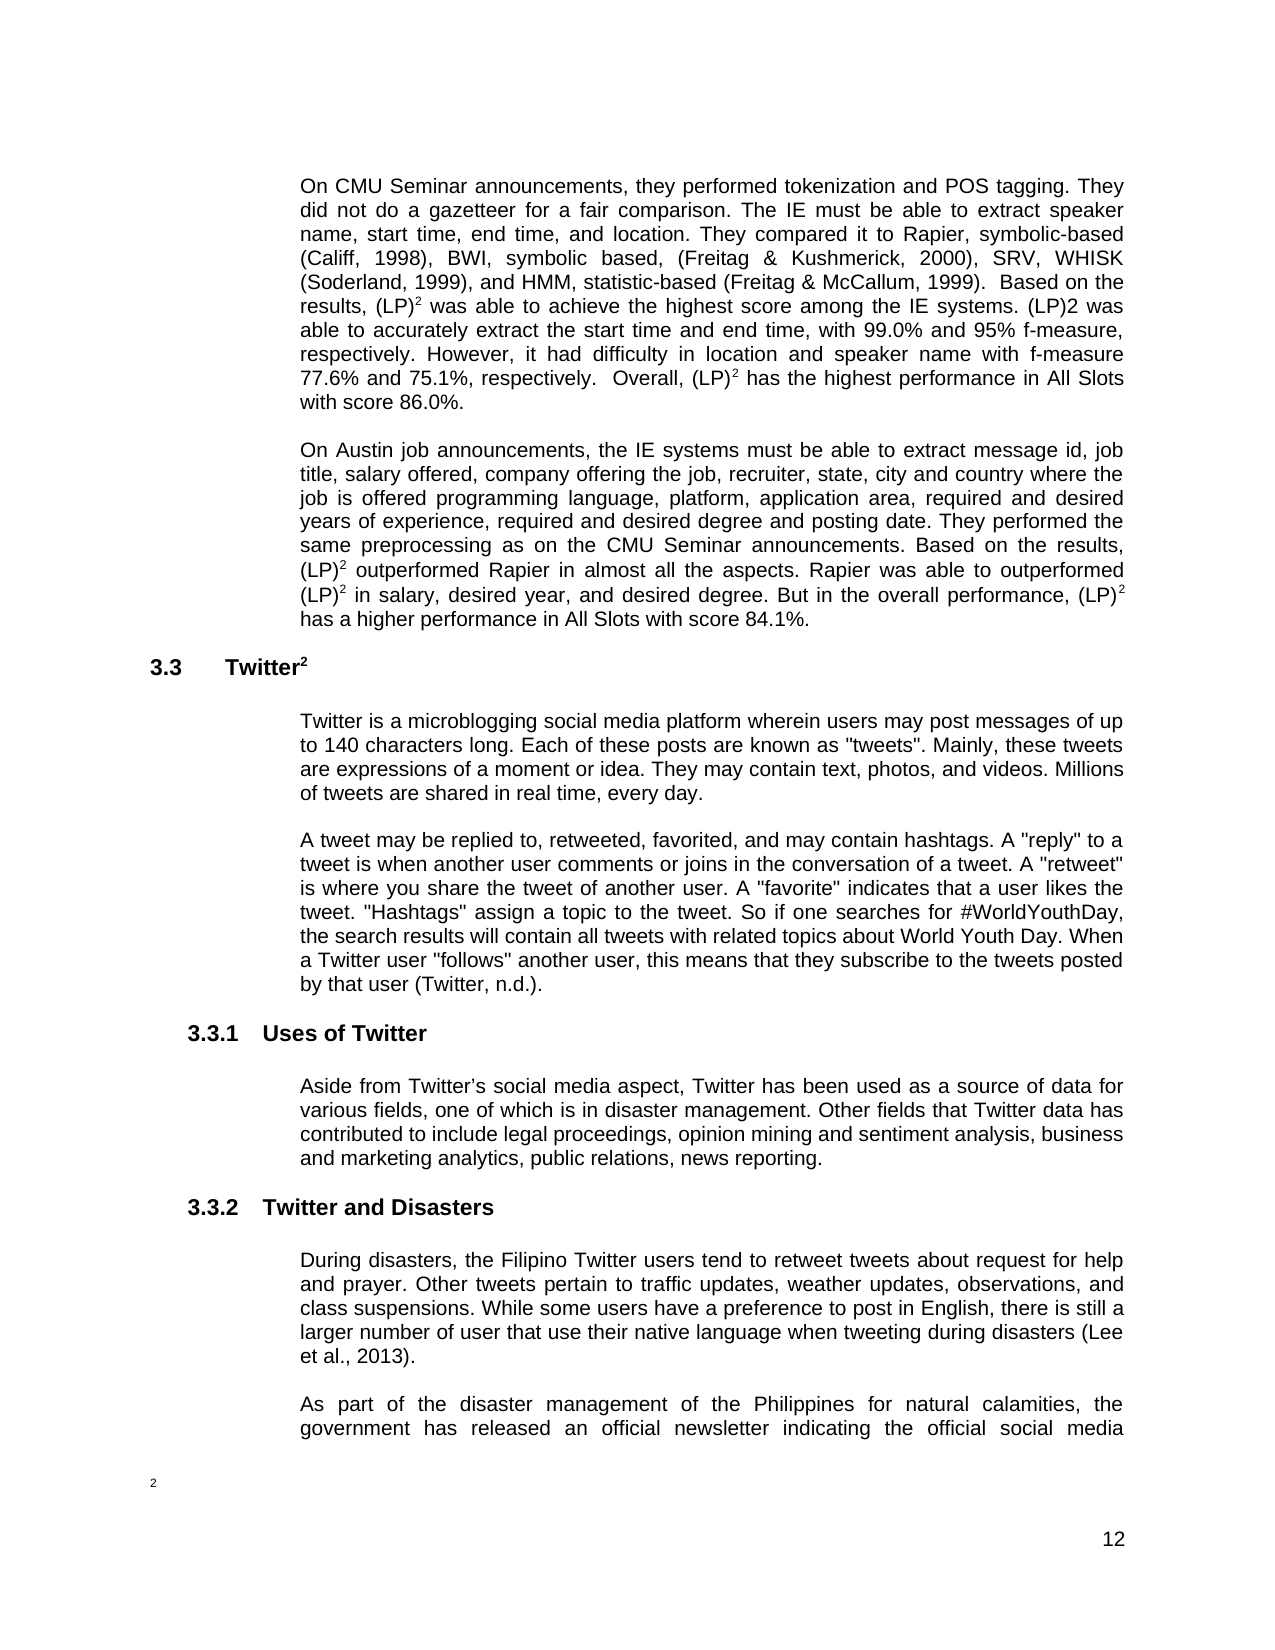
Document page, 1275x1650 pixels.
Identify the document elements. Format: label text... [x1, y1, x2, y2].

text Twitter is a microblogging social media platform wherein users may post messages of up to 140 characters long. Each of these posts are known as "tweets". Mainly, these tweets are expressions of a moment or idea. They may contain text, photos, and videos. Millions of tweets are shared in real time, every day. [300, 708, 1125, 804]
text On Austin job announcements, the IE systems must be able to extract message id, job title, salary offered, company offering the job, recruiter, state, city and country where the job is offered programming language, platform, application area, required and desired years of experience, required and desired degree and posting date. They performed the same preprocessing as on the CMU Seminar announcements. Based on the results, (LP)2 outperformed Rapier in almost all the aspects. Rapier was able to outperformed (LP)2 in salary, desired year, and desired degree. But in the overall performance, (LP)2 has a higher performance in All Slots with score 84.1%. [300, 437, 1125, 630]
text During disasters, the Filipino Twitter users tend to retweet tweets about request for help and prayer. Other tweets pertain to traffic updates, weather updates, observations, and class suspensions. While some users have a preference to post in English, there is still a larger number of user that use their native language when tweeting during disasters (Lee et al., 2013). [300, 1248, 1125, 1368]
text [300, 1392, 1125, 1440]
text Aside from Twitter’s social media aspect, Twitter has been used as a source of data for various fields, one of which is in disaster management. Other fields that Twitter data has contributed to include legal proceedings, opinion mining and sentiment analysis, business and marketing analytics, public relations, news reporting. [300, 1074, 1125, 1170]
subtitle Uses of Twitter [187, 1020, 1125, 1046]
text A tweet may be replied to, retweeted, favorited, and may contain hashtags. A "reply" to a tweet is when another user comments or joins in the conversation of a tweet. A "retweet" is where you share the tweet of another user. A "favorite" indicates that a user likes the tweet. "Hashtags" assign a topic to the tweet. So if one searches for #WorldYouthDay, the search results will contain all tweets with related topics about World Youth Day. When a Twitter user "follows" another user, this means that they subscribe to the tweets posted by that user (Twitter, n.d.). [300, 828, 1125, 996]
text On CMU Seminar announcements, they performed tokenization and POS tagging. They did not do a gazetteer for a fair comparison. The IE must be able to extract speaker name, start time, end time, and location. They compared it to Rapier, symbolic-based (Califf, 1998), BWI, symbolic based, (Freitag & Kushmerick, 2000), SRV, WHISK (Soderland, 1999), and HMM, statistic-based (Freitag & McCallum, 1999). Based on the results, (LP)2 was able to achieve the highest score among the IE systems. (LP)2 was able to accurately extract the start time and end time, with 99.0% and 95% f-measure, respectively. However, it had difficulty in location and speaker name with f-measure 77.6% and 75.1%, respectively. Overall, (LP)2 has the highest performance in All Slots with score 86.0%. [300, 174, 1125, 413]
subtitle Twitter and Disasters [187, 1194, 1125, 1220]
subtitle Twitter [150, 654, 1125, 681]
